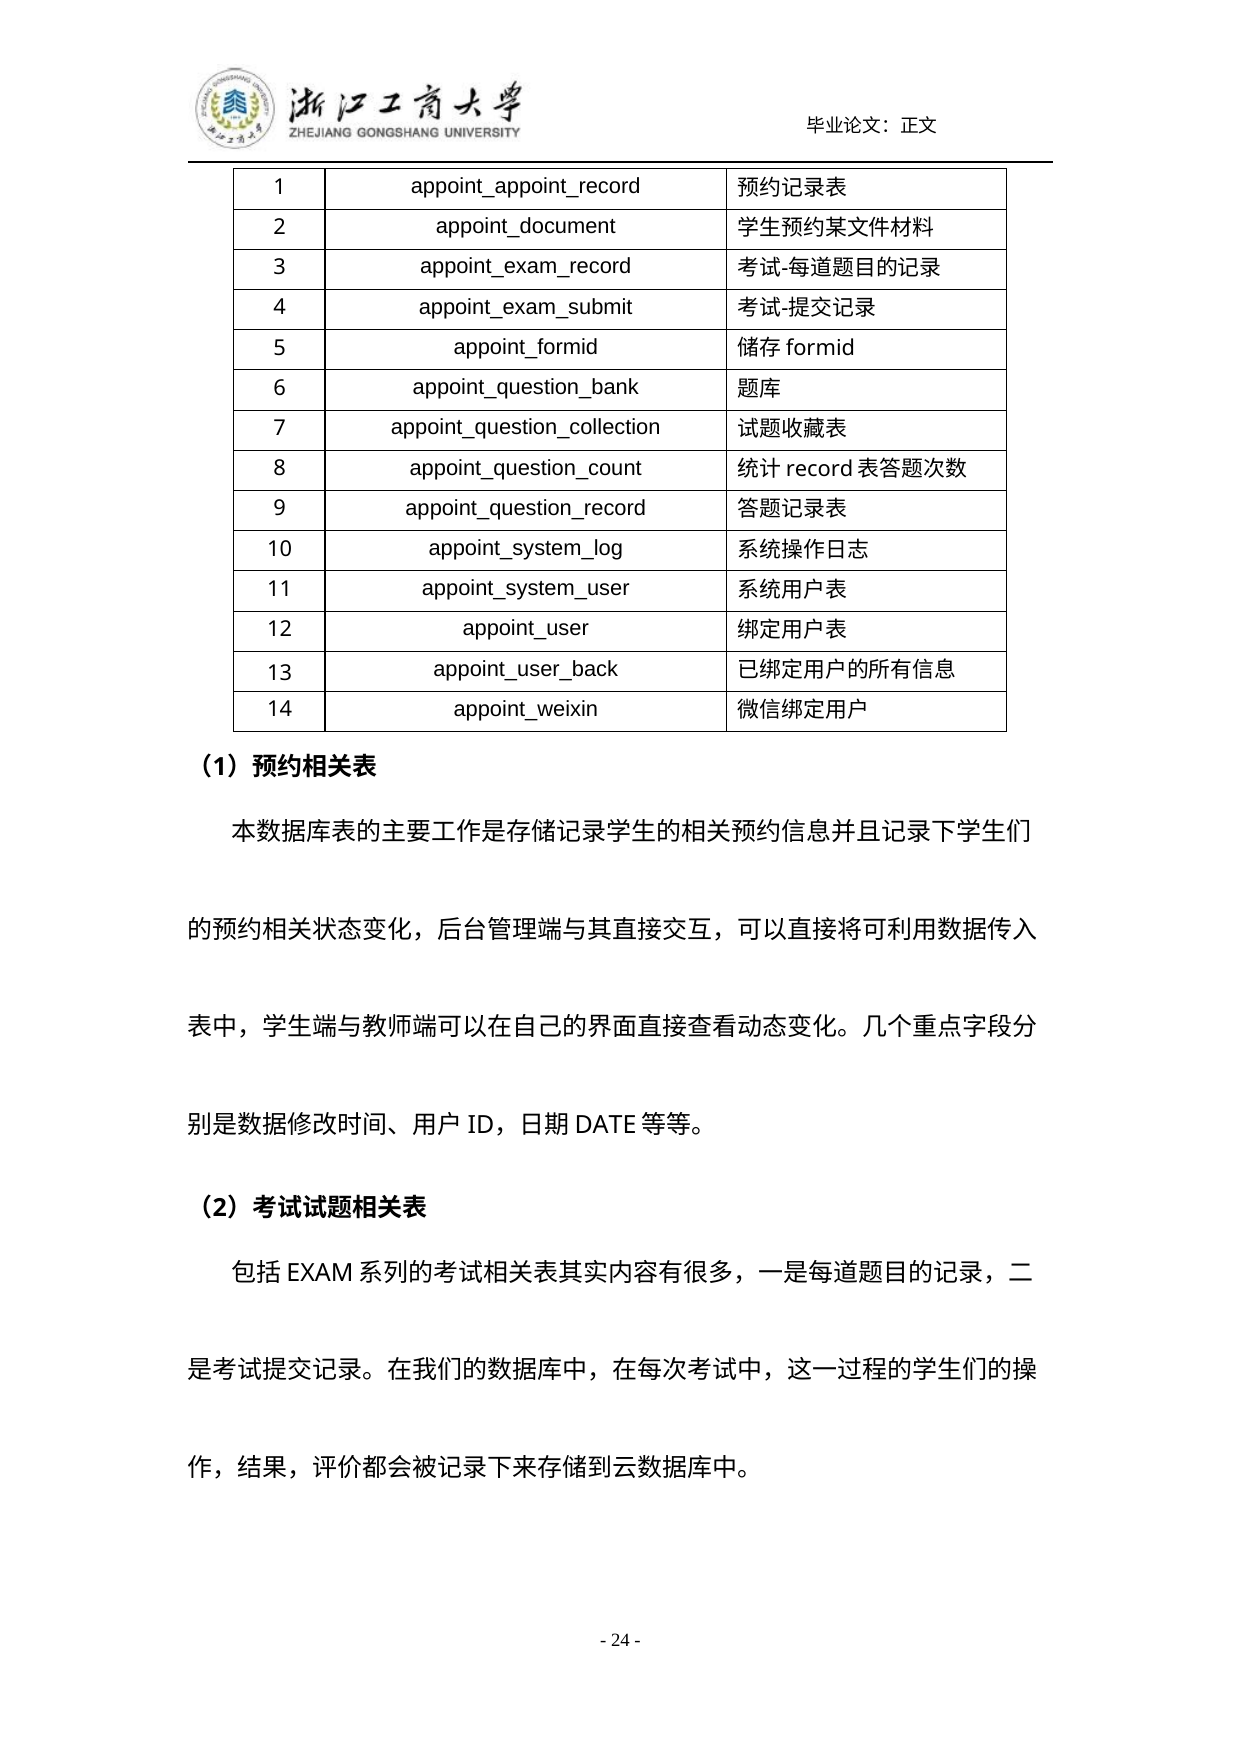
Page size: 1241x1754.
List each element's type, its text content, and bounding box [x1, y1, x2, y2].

table_cell 绑定用户表 [727, 612, 1006, 651]
table_cell 试题收藏表 [727, 411, 1006, 450]
table_cell 8 [234, 451, 324, 490]
table_cell 考试-提交记录 [727, 290, 1006, 329]
table_cell 统计record表答题次数 [727, 451, 1006, 490]
table_cell 3 [234, 250, 324, 289]
table_cell appoint_exam_submit [326, 290, 726, 329]
text （2）考试试题相关表 [187, 1173, 1053, 1238]
table_cell appoint_question_bank [326, 370, 726, 409]
table_cell 5 [234, 330, 324, 369]
table_cell appoint_document [326, 210, 726, 249]
table_cell appoint_exam_record [326, 250, 726, 289]
text 包括EXAM系列的考试相关表其实内容有很多，一是每道题目的记录，二是考试提交记录。在我们的数据库中，在每次考试中，这一过程的学生们的操作，结果，评价都会被记录下来存储到云数据库中。 [187, 1238, 1053, 1498]
table_cell 微信绑定用户 [727, 692, 1006, 731]
picture [188, 64, 534, 154]
table_cell appoint_appoint_record [326, 169, 726, 208]
text （1）预约相关表 [187, 732, 1053, 797]
table_cell 考试-每道题目的记录 [727, 250, 1006, 289]
table_cell appoint_user_back [326, 652, 726, 691]
table_cell 11 [234, 571, 324, 611]
table_cell appoint_weixin [326, 692, 726, 731]
table_cell 2 [234, 210, 324, 249]
table_cell 系统用户表 [727, 571, 1006, 611]
text 本数据库表的主要工作是存储记录学生的相关预约信息并且记录下学生们的预约相关状态变化，后台管理端与其直接交互，可以直接将可利用数据传入表中，学生端与教师端可以在自己的界面直接查看动态变化。几个重点字段分别是数据修改时间、用户ID，日期DATE等等。 [187, 797, 1053, 1155]
table_cell 9 [234, 491, 324, 530]
table_cell 1 [234, 169, 324, 208]
table_cell 14 [234, 692, 324, 731]
table_cell 系统操作日志 [727, 531, 1006, 570]
table_cell 预约记录表 [727, 169, 1006, 208]
table_cell 7 [234, 411, 324, 450]
table_cell appoint_system_user [326, 571, 726, 611]
table_cell appoint_question_count [326, 451, 726, 490]
table_cell 12 [234, 612, 324, 651]
table_cell 题库 [727, 370, 1006, 409]
table_cell 10 [234, 531, 324, 570]
table_cell appoint_user [326, 612, 726, 651]
table_cell appoint_system_log [326, 531, 726, 570]
table_cell appoint_formid [326, 330, 726, 369]
table_cell appoint_question_collection [326, 411, 726, 450]
table_cell 答题记录表 [727, 491, 1006, 530]
table_cell 4 [234, 290, 324, 329]
table_cell 已绑定用户的所有信息 [727, 652, 1006, 691]
table_cell 6 [234, 370, 324, 409]
table_cell 储存formid [727, 330, 1006, 369]
table_cell 13 14 [234, 652, 324, 691]
table_cell 学生预约某文件材料 [727, 210, 1006, 249]
table_cell appoint_question_record [326, 491, 726, 530]
